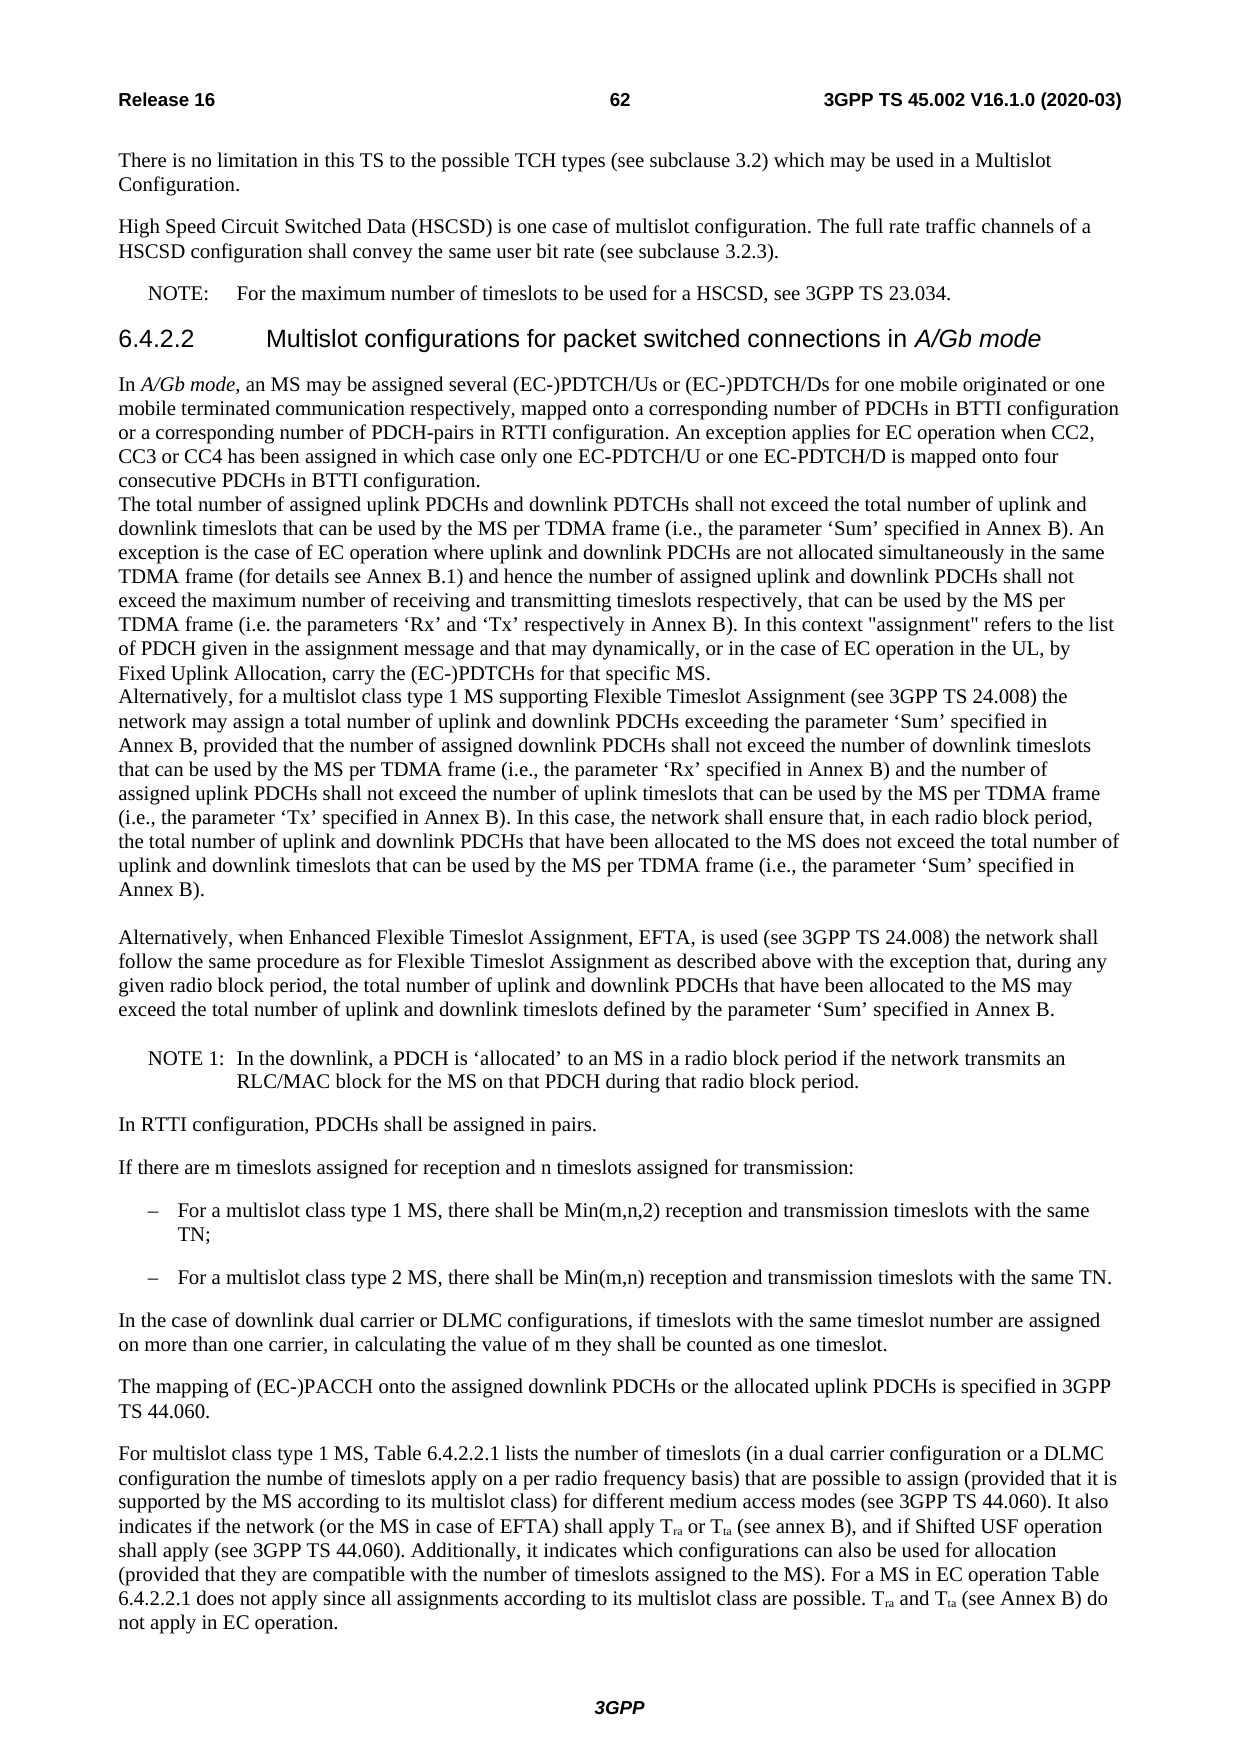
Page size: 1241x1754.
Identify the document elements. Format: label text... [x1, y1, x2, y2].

text – For a multislot class type 2 MS, there shall be Min(m,n) reception and transmission timeslots with the same TN. [148, 1265, 1122, 1289]
text High Speed Circuit Switched Data (HSCSD) is one case of multislot configuration. The full rate traffic channels of a HSCSD configuration shall convey the same user bit rate (see subclause 3.2.3). [118, 214, 1122, 263]
text The mapping of (EC-)PACCH onto the assigned downlink PDCHs or the allocated uplink PDCHs is specified in 3GPP TS 44.060. [118, 1374, 1122, 1423]
text Alternatively, for a multislot class type 1 MS supporting Flexible Timeslot Assignment (see 3GPP TS 24.008) the network may assign a total number of uplink and downlink PDCHs exceeding the parameter ‘Sum’ specified in Annex B, provided that the number of assigned downlink PDCHs shall not exceed the number of downlink timeslots that can be used by the MS per TDMA frame (i.e., the parameter ‘Rx’ specified in Annex B) and the number of assigned uplink PDCHs shall not exceed the number of uplink timeslots that can be used by the MS per TDMA frame (i.e., the parameter ‘Tx’ specified in Annex B). In this case, the network shall ensure that, in each radio block period, the total number of uplink and downlink PDCHs that have been allocated to the MS does not exceed the total number of uplink and downlink timeslots that can be used by the MS per TDMA frame (i.e., the parameter ‘Sum’ specified in Annex B). [118, 684, 1122, 901]
text – For a multislot class type 1 MS, there shall be Min(m,n,2) reception and transmission timeslots with the same TN; [148, 1198, 1122, 1246]
text There is no limitation in this TS to the possible TCH types (see subclause 3.2) which may be used in a Multislot Configuration. [118, 148, 1122, 196]
text The total number of assigned uplink PDCHs and downlink PDTCHs shall not exceed the total number of uplink and downlink timeslots that can be used by the MS per TDMA frame (i.e., the parameter ‘Sum’ specified in Annex B). An exception is the case of EC operation where uplink and downlink PDCHs are not allocated simultaneously in the same TDMA frame (for details see Annex B.1) and hence the number of assigned uplink and downlink PDCHs shall not exceed the maximum number of receiving and transmitting timeslots respectively, that can be used by the MS per TDMA frame (i.e. the parameters ‘Rx’ and ‘Tx’ respectively in Annex B). In this context "assignment" refers to the list of PDCH given in the assignment message and that may dynamically, or in the case of EC operation in the UL, by Fixed Uplink Allocation, carry the (EC-)PDTCHs for that specific MS. [118, 492, 1122, 684]
text NOTE: For the maximum number of timeslots to be used for a HSCSD, see 3GPP TS 23.034. [148, 281, 1122, 305]
text In the case of downlink dual carrier or DLMC configurations, if timeslots with the same timeslot number are assigned on more than one carrier, in calculating the value of m they shall be counted as one timeslot. [118, 1308, 1122, 1356]
text Alternatively, when Enhanced Flexible Timeslot Assignment, EFTA, is used (see 3GPP TS 24.008) the network shall follow the same procedure as for Flexible Timeslot Assignment as described above with the exception that, during any given radio block period, the total number of uplink and downlink PDCHs that have been allocated to the MS may exceed the total number of uplink and downlink timeslots defined by the parameter ‘Sum’ specified in Annex B. [118, 925, 1122, 1021]
text If there are m timeslots assigned for reception and n timeslots assigned for transmission: [118, 1155, 1122, 1179]
text In A/Gb mode, an MS may be assigned several (EC-)PDTCH/Us or (EC-)PDTCH/Ds for one mobile originated or one mobile terminated communication respectively, mapped onto a corresponding number of PDCHs in BTTI configuration or a corresponding number of PDCH-pairs in RTTI configuration. An exception applies for EC operation when CC2, CC3 or CC4 has been assigned in which case only one EC-PDTCH/U or one EC-PDTCH/D is mapped onto four consecutive PDCHs in BTTI configuration. [118, 372, 1122, 492]
subtitle 6.4.2.2 Multislot configurations for packet switched connections in A/Gb mode [118, 324, 1122, 353]
text In RTTI configuration, PDCHs shall be assigned in pairs. [118, 1112, 1122, 1136]
text For multislot class type 1 MS, Table 6.4.2.2.1 lists the number of timeslots (in a dual carrier configuration or a DLMC configuration the numbe of timeslots apply on a per radio frequency basis) that are possible to assign (provided that it is supported by the MS according to its multislot class) for different medium access modes (see 3GPP TS 44.060). It also indicates if the network (or the MS in case of EFTA) shall apply Tra or Tta (see annex B), and if Shifted USF operation shall apply (see 3GPP TS 44.060). Additionally, it indicates which configurations can also be used for allocation (provided that they are compatible with the number of timeslots assigned to the MS). For a MS in EC operation Table 6.4.2.2.1 does not apply since all assignments according to its multislot class are possible. Tra and Tta (see Annex B) do not apply in EC operation. [118, 1441, 1122, 1634]
text NOTE 1: In the downlink, a PDCH is ‘allocated’ to an MS in a radio block period if the network transmits an RLC/MAC block for the MS on that PDCH during that radio block period. [148, 1045, 1122, 1093]
